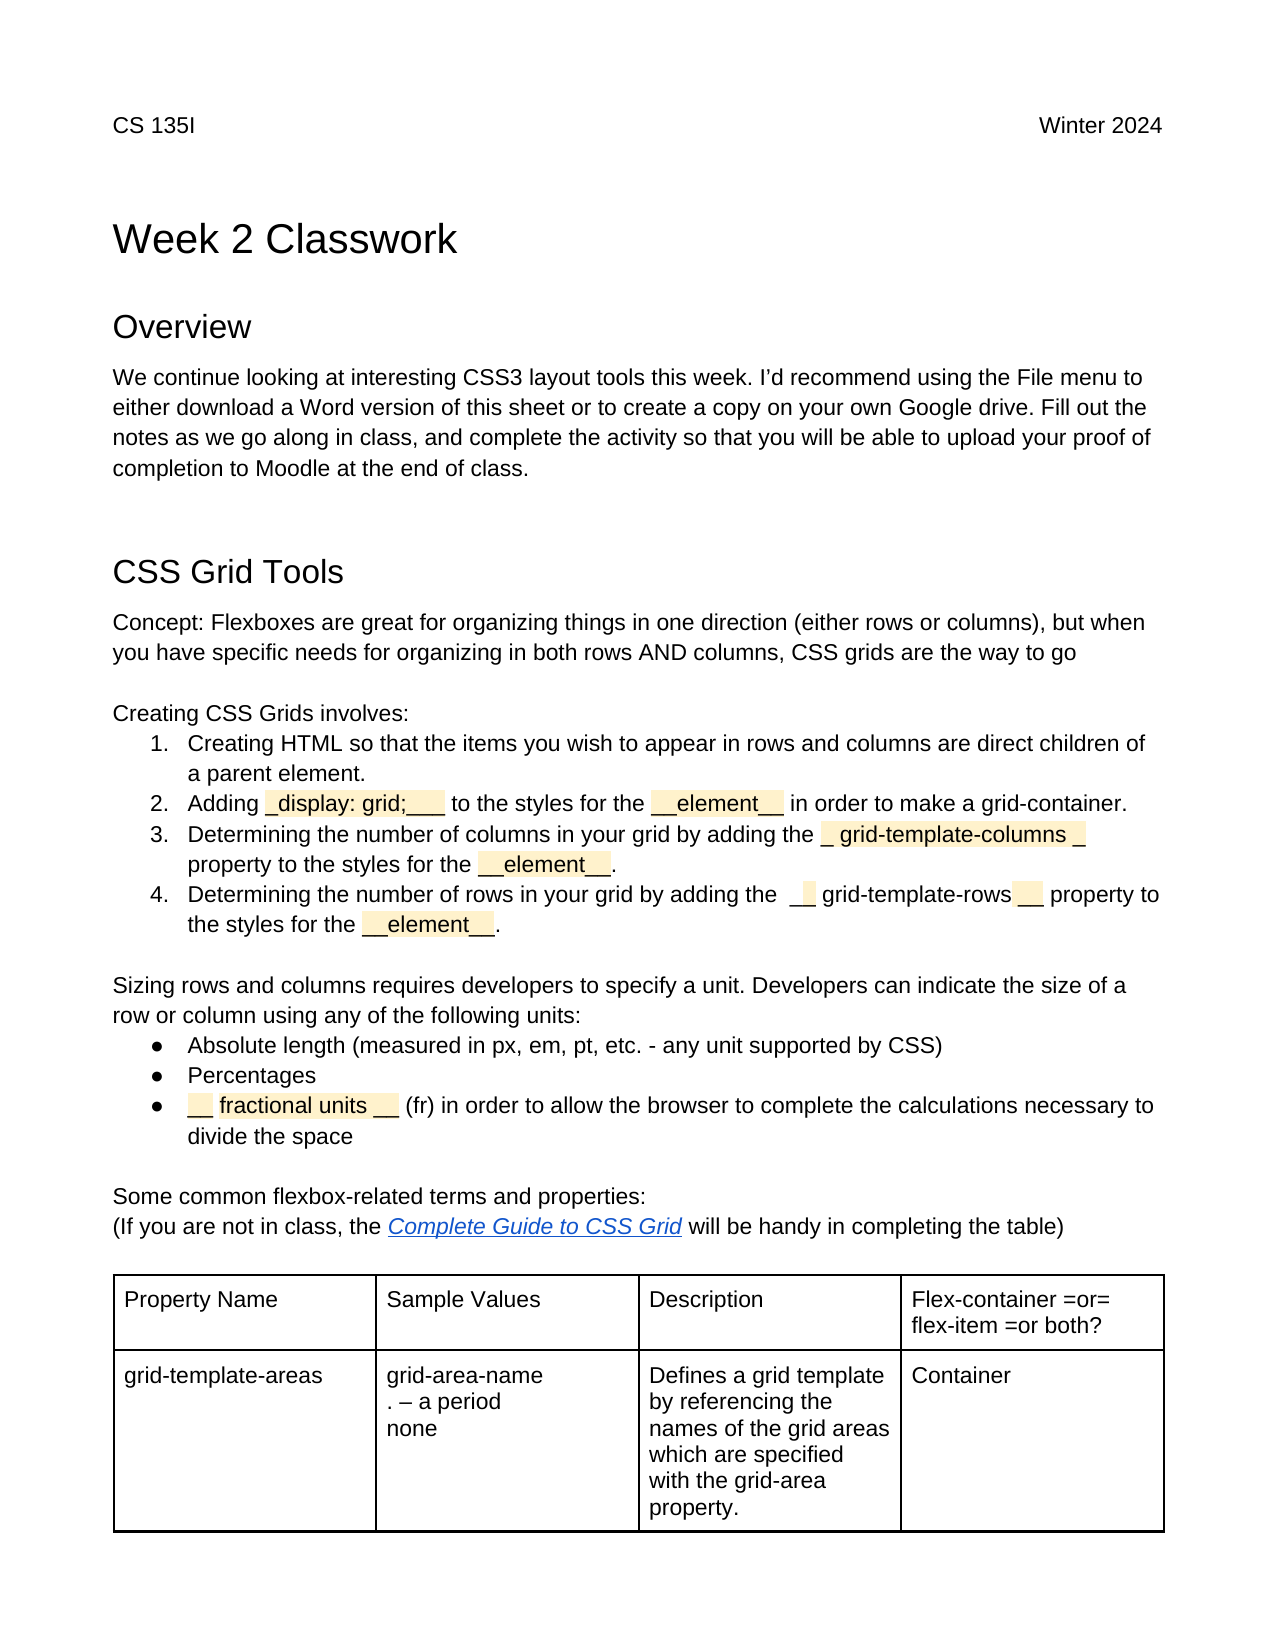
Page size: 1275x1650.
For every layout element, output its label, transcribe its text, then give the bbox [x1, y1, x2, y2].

table_cell grid-template-areas [115, 1351, 375, 1530]
subtitle Week 2 Classwork [112, 214, 1162, 262]
text Concept: Flexboxes are great for organizing things in one direction (either rows or columns), but when you have specific needs for organizing in both rows AND columns, CSS grids are the way to go [112, 609, 1162, 666]
table_cell Defines a grid template by referencing the names of the grid areas which are specified with the grid-area property. [640, 1351, 900, 1530]
table_header Flex-container =or= flex-item =or both? [902, 1276, 1163, 1349]
table_cell grid-area-name . – a period none [377, 1351, 638, 1530]
table_header Property Name [115, 1276, 375, 1349]
text Creating CSS Grids involves: [112, 700, 1162, 726]
subtitle CSS Grid Tools [112, 552, 1162, 591]
list Creating HTML so that the items you wish to appear in rows and columns are direct children of a parent element. [150, 730, 1162, 786]
text We continue looking at interesting CSS3 layout tools this week. I’d recommend using the File menu to either download a Word version of this sheet or to create a copy on your own Google drive. Fill out the notes as we go along in class, and complete the activity so that you will be able to upload your proof of completion to Moodle at the end of class. [112, 364, 1162, 481]
table_cell Container [902, 1351, 1163, 1530]
list Absolute length (measured in px, em, pt, etc. - any unit supported by CSS) [150, 1032, 1162, 1058]
table_header Sample Values [377, 1276, 638, 1349]
list Adding _display: grid;___ to the styles for the __element__ in order to make a grid-container. [784, 790, 1162, 817]
list __ fractional units __ (fr) in order to allow the browser to complete the calculations necessary to divide the space [150, 1092, 1162, 1149]
list Determining the number of rows in your grid by adding the __ grid-template-rows __ property to the styles for the __element__. [150, 881, 1162, 937]
text Some common flexbox-related terms and properties: (If you are not in class, the Complete Guide to CSS Grid will be handy in completing the table) [112, 1183, 1162, 1239]
subtitle Overview [112, 307, 1162, 346]
list Percentages [150, 1062, 1162, 1088]
table_header Description [640, 1276, 900, 1349]
text CS 135I Winter 2024 [112, 112, 1162, 139]
text Sizing rows and columns requires developers to specify a unit. Developers can indicate the size of a row or column using any of the following units: [112, 972, 1162, 1028]
list Determining the number of columns in your grid by adding the _ grid-template-columns _ property to the styles for the __element__. [150, 821, 1162, 877]
